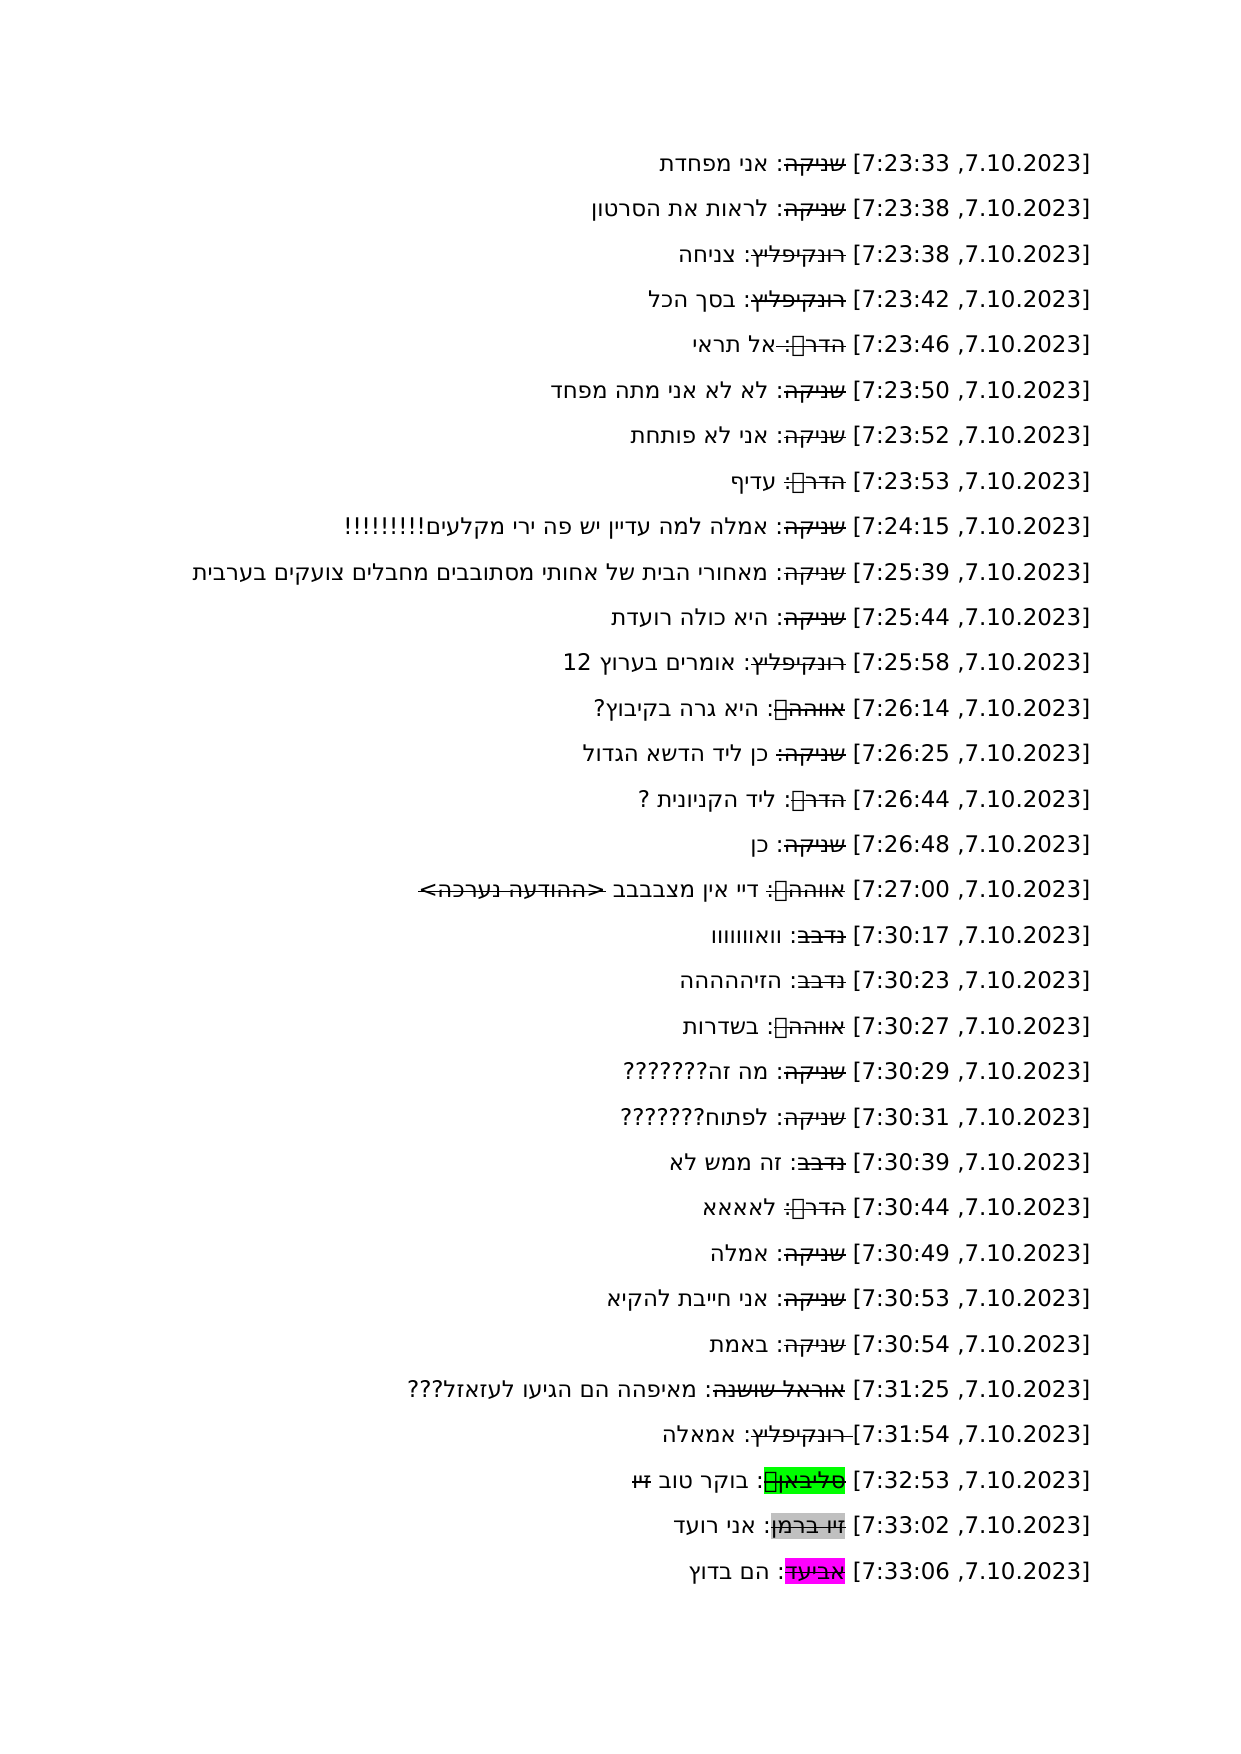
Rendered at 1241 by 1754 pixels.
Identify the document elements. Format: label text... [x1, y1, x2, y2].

text [7.10.2023, 7:23:33] שניקה: אני מפחדת [150, 150, 1090, 177]
text [7.10.2023, 7:33:06] אביעד: הם בדוץ [845, 1558, 1090, 1584]
text [7.10.2023, 7:30:53] שניקה: אני חייבת להקיא [150, 1285, 1090, 1312]
text [7.10.2023, 7:30:17] נדבב: וואווווווו [150, 922, 1090, 949]
text [7.10.2023, 7:33:06] אביעד: הם בדוץ [150, 1558, 785, 1584]
text [7.10.2023, 7:33:02] זיו ברמן: אני רועד [150, 1512, 1090, 1539]
text [7.10.2023, 7:31:54] רונקיפליץ: אמאלה [150, 1422, 1090, 1448]
text [7.10.2023, 7:23:46] הדר💞: אל תראי [150, 332, 1090, 358]
text [7.10.2023, 7:30:31] שניקה: לפתוח??????? [150, 1104, 1090, 1130]
text [7.10.2023, 7:23:38] רונקיפליץ: צניחה [150, 241, 1090, 267]
text [7.10.2023, 7:24:15] שניקה: אמלה למה עדיין יש פה ירי מקלעים!!!!!!!!! [150, 513, 1090, 540]
text [7.10.2023, 7:30:44] הדר💞: לאאאא [150, 1194, 1090, 1221]
text [7.10.2023, 7:31:25] אוראל שושנה: מאיפהה הם הגיעו לעזאזל??? [150, 1376, 1090, 1403]
text [7.10.2023, 7:27:00] אווהה💓: דיי אין מצבבבב ‏<ההודעה נערכה> [150, 877, 1090, 903]
text [7.10.2023, 7:23:38] שניקה: לראות את הסרטון [150, 195, 1090, 222]
text [7.10.2023, 7:32:53] סליבאן🤖: בוקר טוב זיו [845, 1467, 1090, 1494]
text [7.10.2023, 7:30:29] שניקה: מה זה??????? [150, 1058, 1090, 1085]
text [7.10.2023, 7:26:25] שניקה: כן ליד הדשא הגדול [150, 740, 1090, 767]
text [7.10.2023, 7:30:39] נדבב: זה ממש לא [150, 1149, 1090, 1176]
text [7.10.2023, 7:26:14] אווהה💓: היא גרה בקיבוץ? [150, 695, 1090, 722]
text [7.10.2023, 7:25:39] שניקה: מאחורי הבית של אחותי מסתובבים מחבלים צועקים בערבית [150, 559, 1090, 585]
text [7.10.2023, 7:26:44] הדר💞: ליד הקניונית ? [150, 786, 1090, 812]
text [7.10.2023, 7:23:53] הדר💞: עדיף [150, 468, 1090, 494]
text [7.10.2023, 7:30:27] אווהה💓: בשדרות [150, 1013, 1090, 1039]
text [7.10.2023, 7:32:53] סליבאן🤖: בוקר טוב זיו [150, 1467, 764, 1494]
text [7.10.2023, 7:30:49] שניקה: אמלה [150, 1240, 1090, 1267]
text [7.10.2023, 7:26:48] שניקה: כן [150, 831, 1090, 858]
text [7.10.2023, 7:25:58] רונקיפליץ: אומרים בערוץ 12 [150, 649, 1090, 676]
text [7.10.2023, 7:30:54] שניקה: באמת [150, 1331, 1090, 1357]
text [7.10.2023, 7:30:23] נדבב: הזיההההה [150, 967, 1090, 994]
text [7.10.2023, 7:23:42] רונקיפליץ: בסך הכל [150, 286, 1090, 313]
text [7.10.2023, 7:23:52] שניקה: אני לא פותחת [150, 422, 1090, 449]
text [7.10.2023, 7:23:50] שניקה: לא לא אני מתה מפחד [150, 377, 1090, 404]
text [7.10.2023, 7:25:44] שניקה: היא כולה רועדת [150, 604, 1090, 631]
